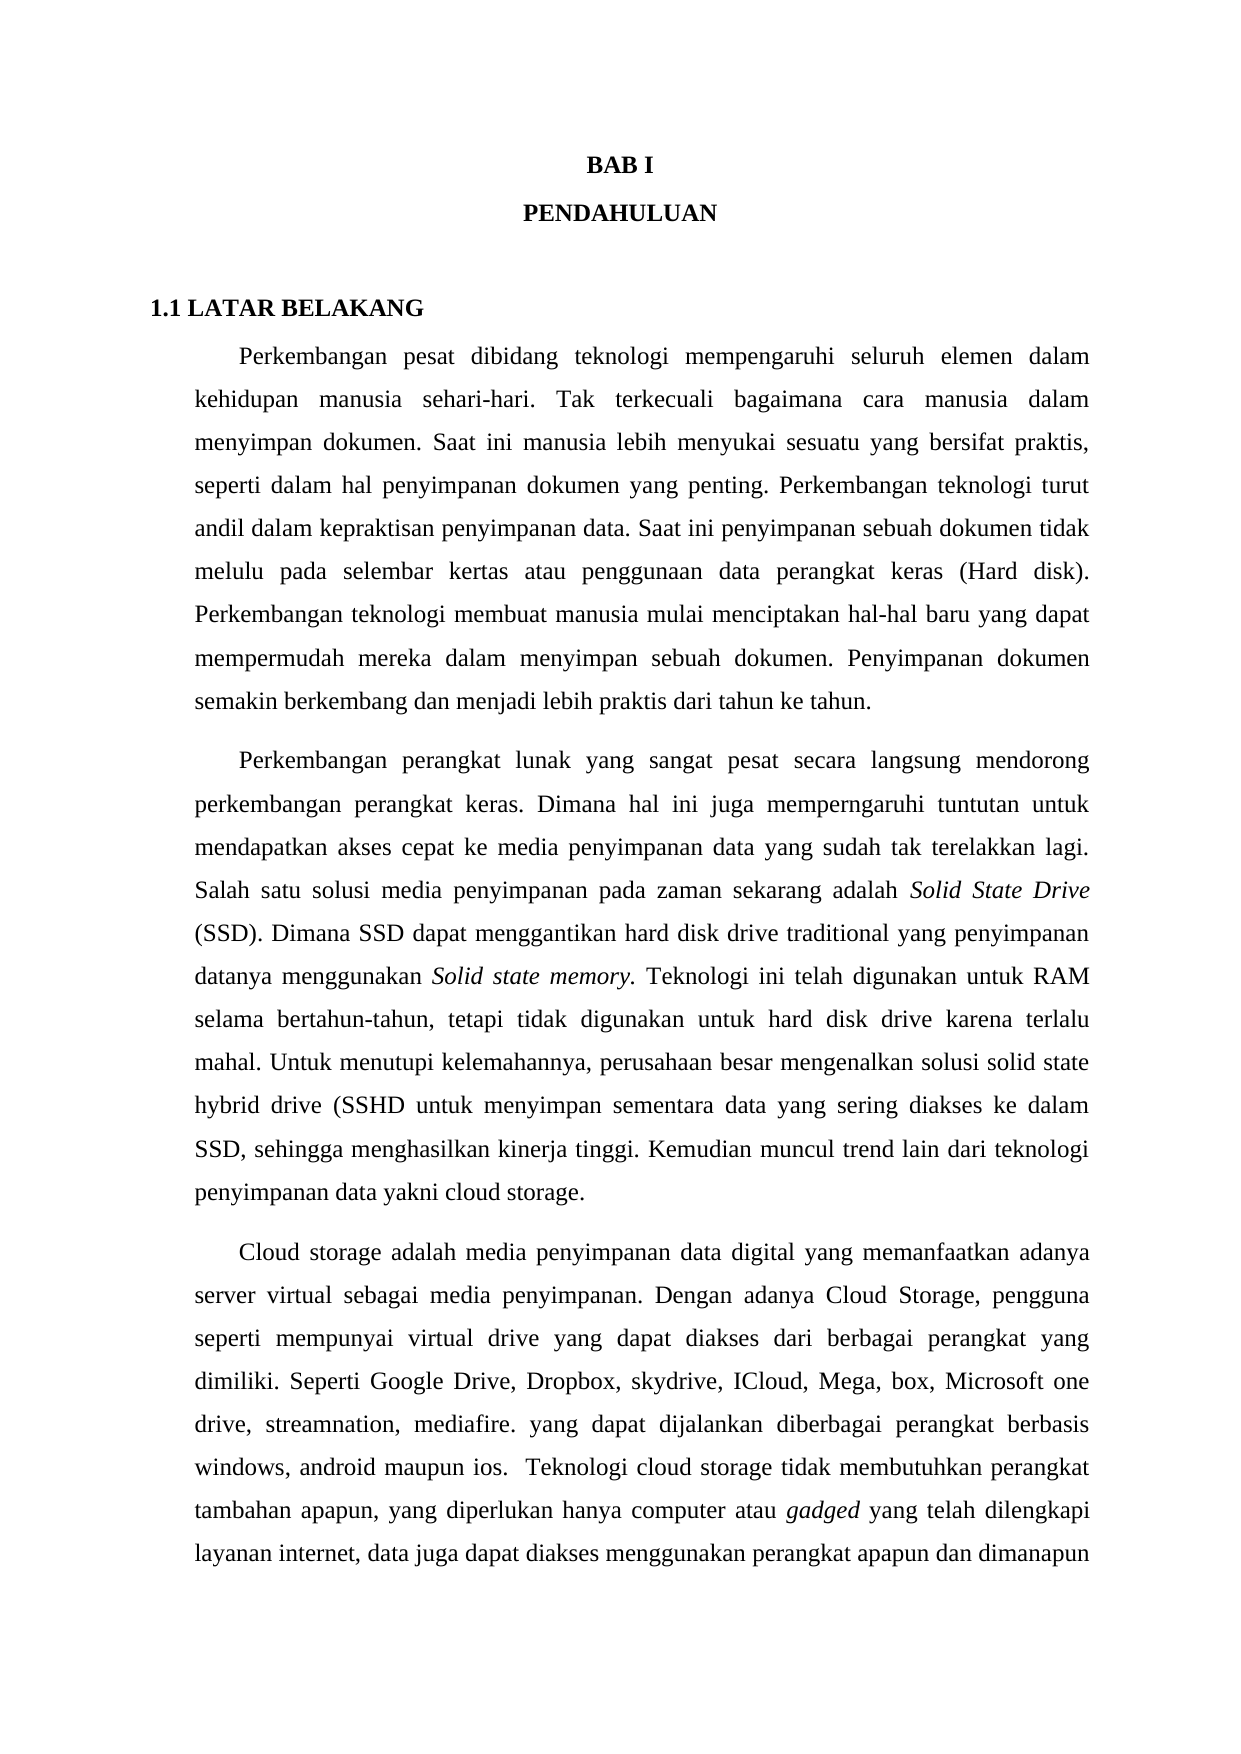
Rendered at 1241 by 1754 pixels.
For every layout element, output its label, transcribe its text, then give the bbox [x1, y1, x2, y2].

text Perkembangan perangkat lunak yang sangat pesat secara langsung mendorong perkembangan perangkat keras. Dimana hal ini juga memperngaruhi tuntutan untuk mendapatkan akses cepat ke media penyimpanan data yang sudah tak terelakkan lagi. Salah satu solusi media penyimpanan pada zaman sekarang adalah Solid State Drive (SSD). Dimana SSD dapat menggantikan hard disk drive traditional yang penyimpanan datanya menggunakan Solid state memory. Teknologi ini telah digunakan untuk RAM selama bertahun-tahun, tetapi tidak digunakan untuk hard disk drive karena terlalu mahal. Untuk menutupi kelemahannya, perusahaan besar mengenalkan solusi solid state hybrid drive (SSHD untuk menyimpan sementara data yang sering diakses ke dalam SSD, sehingga menghasilkan kinerja tinggi. Kemudian muncul trend lain dari teknologi penyimpanan data yakni cloud storage. [194, 746, 1090, 1206]
text Perkembangan pesat dibidang teknologi mempengaruhi seluruh elemen dalam kehidupan manusia sehari-hari. Tak terkecuali bagaimana cara manusia dalam menyimpan dokumen. Saat ini manusia lebih menyukai sesuatu yang bersifat praktis, seperti dalam hal penyimpanan dokumen yang penting. Perkembangan teknologi turut andil dalam kepraktisan penyimpanan data. Saat ini penyimpanan sebuah dokumen tidak melulu pada selembar kertas atau penggunaan data perangkat keras (Hard disk). Perkembangan teknologi membuat manusia mulai menciptakan hal-hal baru yang dapat mempermudah mereka dalam menyimpan sebuah dokumen. Penyimpanan dokumen semakin berkembang dan menjadi lebih praktis dari tahun ke tahun. [194, 341, 1090, 714]
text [194, 1237, 1090, 1567]
list LATAR BELAKANG [150, 293, 1090, 322]
text BAB I [150, 150, 1090, 179]
text PENDAHULUAN [150, 198, 1090, 226]
